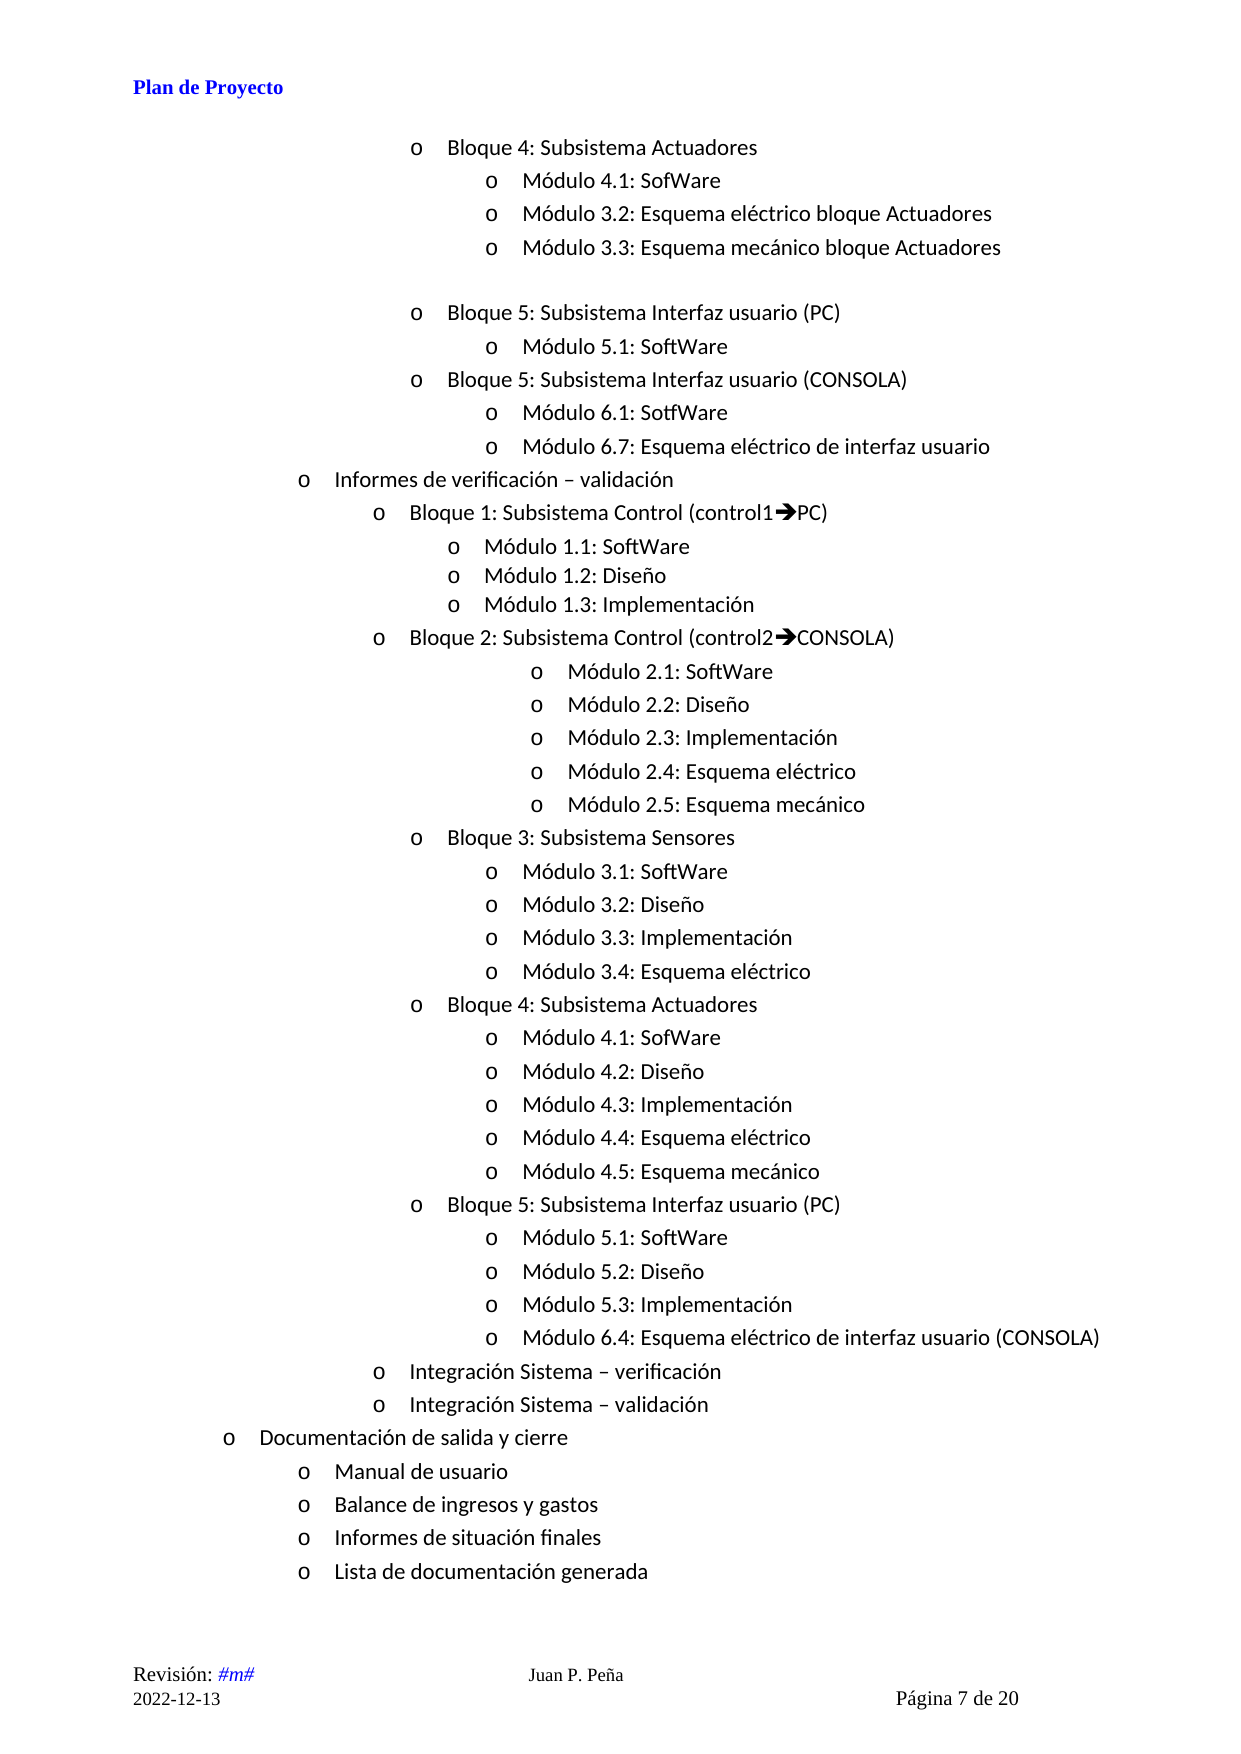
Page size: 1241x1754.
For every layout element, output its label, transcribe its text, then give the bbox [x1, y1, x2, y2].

list Integración Sistema – verificación [372, 1357, 1122, 1386]
list Documentación de salida y cierre [222, 1423, 1122, 1453]
list Módulo 4.4: Esquema eléctrico [484, 1123, 1122, 1153]
list Bloque 5: Subsistema Interfaz usuario (CONSOLA) [409, 365, 1122, 394]
list Módulo 2.1: SoftWare [530, 657, 1122, 686]
list Módulo 1.3: Implementación [447, 590, 1122, 619]
list Módulo 3.3: Esquema mecánico bloque Actuadores [484, 233, 1122, 262]
list Módulo 4.3: Implementación [484, 1090, 1122, 1119]
list Módulo 3.4: Esquema eléctrico [484, 957, 1122, 986]
list Módulo 5.3: Implementación [484, 1290, 1122, 1319]
list Módulo 5.1: SoftWare [484, 332, 1122, 361]
list Módulo 3.2: Diseño [484, 890, 1122, 919]
list Módulo 2.2: Diseño [530, 690, 1122, 719]
list Módulo 1.2: Diseño [447, 561, 1122, 590]
list Módulo 3.3: Implementación [484, 923, 1122, 953]
list Módulo 3.1: SoftWare [484, 857, 1122, 886]
list Bloque 3: Subsistema Sensores [409, 823, 1122, 853]
list Bloque 5: Subsistema Interfaz usuario (PC) [409, 1190, 1122, 1219]
list Módulo 5.2: Diseño [484, 1257, 1122, 1286]
list Informes de verificación – validación [297, 465, 1122, 494]
list Balance de ingresos y gastos [297, 1490, 1122, 1519]
list Bloque 4: Subsistema Actuadores [409, 990, 1122, 1019]
list Módulo 4.1: SofWare [484, 166, 1122, 195]
list Módulo 5.1: SoftWare [484, 1223, 1122, 1253]
list Informes de situación finales [297, 1523, 1122, 1553]
list Módulo 2.5: Esquema mecánico [530, 790, 1122, 819]
list Módulo 4.5: Esquema mecánico [484, 1157, 1122, 1186]
list Módulo 1.1: SoftWare [447, 532, 1122, 561]
list Módulo 2.3: Implementación [530, 723, 1122, 753]
list Bloque 5: Subsistema Interfaz usuario (PC) [409, 298, 1122, 328]
list Bloque 1: Subsistema Control (control1PC) [372, 498, 1122, 528]
list Bloque 2: Subsistema Control (control2CONSOLA) [372, 623, 1122, 653]
list Módulo 3.2: Esquema eléctrico bloque Actuadores [484, 199, 1122, 229]
list Lista de documentación generada [297, 1557, 1122, 1586]
list Bloque 4: Subsistema Actuadores [409, 133, 1122, 162]
list Módulo 4.2: Diseño [484, 1057, 1122, 1086]
list Módulo 2.4: Esquema eléctrico [530, 757, 1122, 786]
list Módulo 6.1: SotfWare [484, 398, 1122, 428]
list Integración Sistema – validación [372, 1390, 1122, 1419]
list Módulo 6.7: Esquema eléctrico de interfaz usuario [484, 432, 1122, 461]
list Módulo 4.1: SofWare [484, 1023, 1122, 1053]
list Módulo 6.4: Esquema eléctrico de interfaz usuario (CONSOLA) [484, 1323, 1122, 1353]
list Manual de usuario [297, 1457, 1122, 1486]
